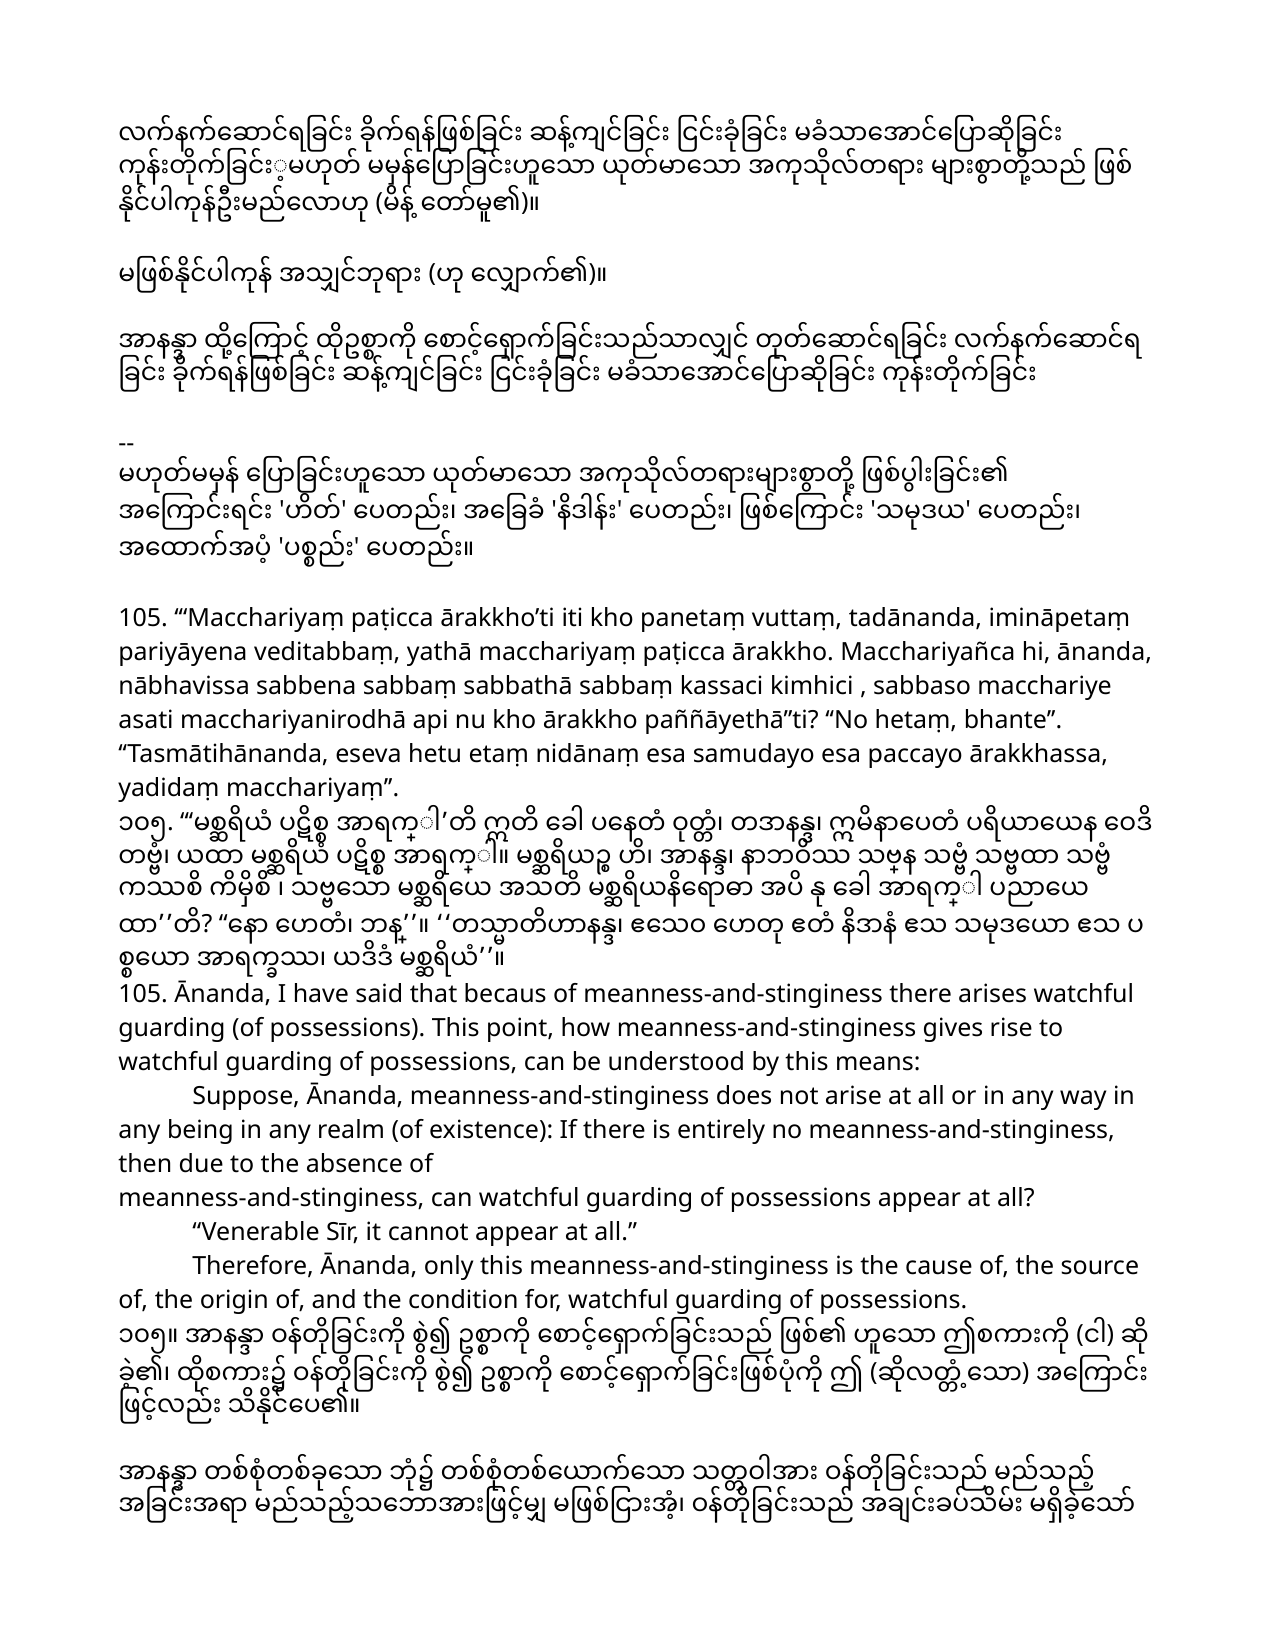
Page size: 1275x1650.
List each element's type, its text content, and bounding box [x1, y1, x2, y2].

text ၁၀၅။ အာနန္ဒာ ဝန်တိုခြင်းကို စွဲ၍ ဥစ္စာကို စောင့်ရှောက်ခြင်းသည် ဖြစ်၏ ဟူသော ဤစကားကို (ငါ) ဆိုခဲ့၏၊ ထိုစကား၌ ဝန်တိုခြင်းကို စွဲ၍ ဥစ္စာကို စောင့်ရှောက်ခြင်းဖြစ်ပုံကို ဤ (ဆိုလတ္တံ့သော) အကြောင်းဖြင့်လည်း သိနိုင်ပေ၏။ [118, 1316, 1157, 1423]
text ၁၀၅. ‘‘‘မစ္ဆရိယံ ပဋိစ္စ အာရက္ခေါ’တိ ဣတိ ခေါ ပနေတံ ဝုတ္တံ၊ တဒာနန္ဒ၊ ဣမိနာပေတံ ပရိယာယေန ဝေဒိတဗ္ဗံ၊ ယထာ မစ္ဆရိယံ ပဋိစ္စ အာရက္ခေါ။ မစ္ဆရိယဉ္စ ဟိ၊ အာနန္ဒ၊ နာဘဝိဿ သဗ္ဗေန သဗ္ဗံ သဗ္ဗထာ သဗ္ဗံ ကဿစိ ကိမှိစိ ၊ သဗ္ဗသော မစ္ဆရိယေ အသတိ မစ္ဆရိယနိရောဓာ အပိ နု ခေါ အာရက္ခေါ ပညာယေထာ’’တိ? ‘‘နော ဟေတံ၊ ဘန္တေ’’။ ‘‘တသ္မာတိဟာနန္ဒ၊ ဧသေဝ ဟေတု ဧတံ နိဒာနံ ဧသ သမုဒယော ဧသ ပစ္စယော အာရက္ခဿ၊ ယဒိဒံ မစ္ဆရိယံ’’။ [118, 804, 1157, 976]
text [118, 118, 1157, 220]
text မဖြစ်နိုင်ပါကုန် အသျှင်ဘုရား (ဟု လျှောက်၏)။ [118, 254, 1157, 291]
text အာနန္ဒာ ထို့ကြောင့် ထိုဥစ္စာကို စောင့်ရှောက်ခြင်းသည်သာလျှင် တုတ်ဆောင်ရခြင်း လက်နက်ဆောင်ရခြင်း ခိုက်ရန်ဖြစ်ခြင်း ဆန့်ကျင်ခြင်း ငြင်းခုံခြင်း မခံသာအောင်ပြောဆိုခြင်း ကုန်းတိုက်ခြင်း [252, 325, 558, 391]
text “Venerable Sīr, it cannot appear at all.” [118, 1214, 1157, 1248]
text မဟုတ်မမှန် ပြောခြင်းဟူသော ယုတ်မာသော အကုသိုလ်တရားများစွာတို့ ဖြစ်ပွါးခြင်း၏ အကြောင်းရင်း 'ဟိတ်' ပေတည်း၊ အခြေခံ 'နိဒါန်း' ပေတည်း၊ ဖြစ်ကြောင်း 'သမုဒယ' ပေတည်း၊ အထောက်အပံ့ 'ပစ္စည်း' ပေတည်း။ [118, 459, 1157, 565]
text Suppose, Ānanda, meanness-and-stinginess does not arise at all or in any way in any being in any realm (of existence): If there is entirely no meanness-and-stinginess, then due to the absence of [118, 1078, 1157, 1180]
text Therefore, Ānanda, only this meanness-and-stinginess is the cause of, the source of, the origin of, and the condition for, watchful guarding of possessions. [118, 1248, 1157, 1316]
text 105. Ānanda, I have said that becaus of meanness-and-stinginess there arises watchful guarding (of possessions). This point, how meanness-and-stinginess gives rise to watchful guarding of possessions, can be understood by this means: [118, 976, 1157, 1078]
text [118, 1457, 1157, 1522]
text 105. ‘‘‘Macchariyaṃ paṭicca ārakkho’ti iti kho panetaṃ vuttaṃ, tadānanda, imināpetaṃ pariyāyena veditabbaṃ, yathā macchariyaṃ paṭicca ārakkho. Macchariyañca hi, ānanda, nābhavissa sabbena sabbaṃ sabbathā sabbaṃ kassaci kimhici , sabbaso macchariye asati macchariyanirodhā api nu kho ārakkho paññāyethā’’ti? ‘‘No hetaṃ, bhante’’. ‘‘Tasmātihānanda, eseva hetu etaṃ nidānaṃ esa samudayo esa paccayo ārakkhassa, yadidaṃ macchariyaṃ’’. [118, 599, 1157, 804]
text အာနန္ဒာ ထို့ကြောင့် ထိုဥစ္စာကို စောင့်ရှောက်ခြင်းသည်သာလျှင် တုတ်ဆောင်ရခြင်း လက်နက်ဆောင်ရခြင်း ခိုက်ရန်ဖြစ်ခြင်း ဆန့်ကျင်ခြင်း ငြင်းခုံခြင်း မခံသာအောင်ပြောဆိုခြင်း ကုန်းတိုက်ခြင်း [558, 325, 1157, 391]
text -- [118, 425, 1157, 459]
text meanness-and-stinginess, can watchful guarding of possessions appear at all? [118, 1180, 1157, 1214]
